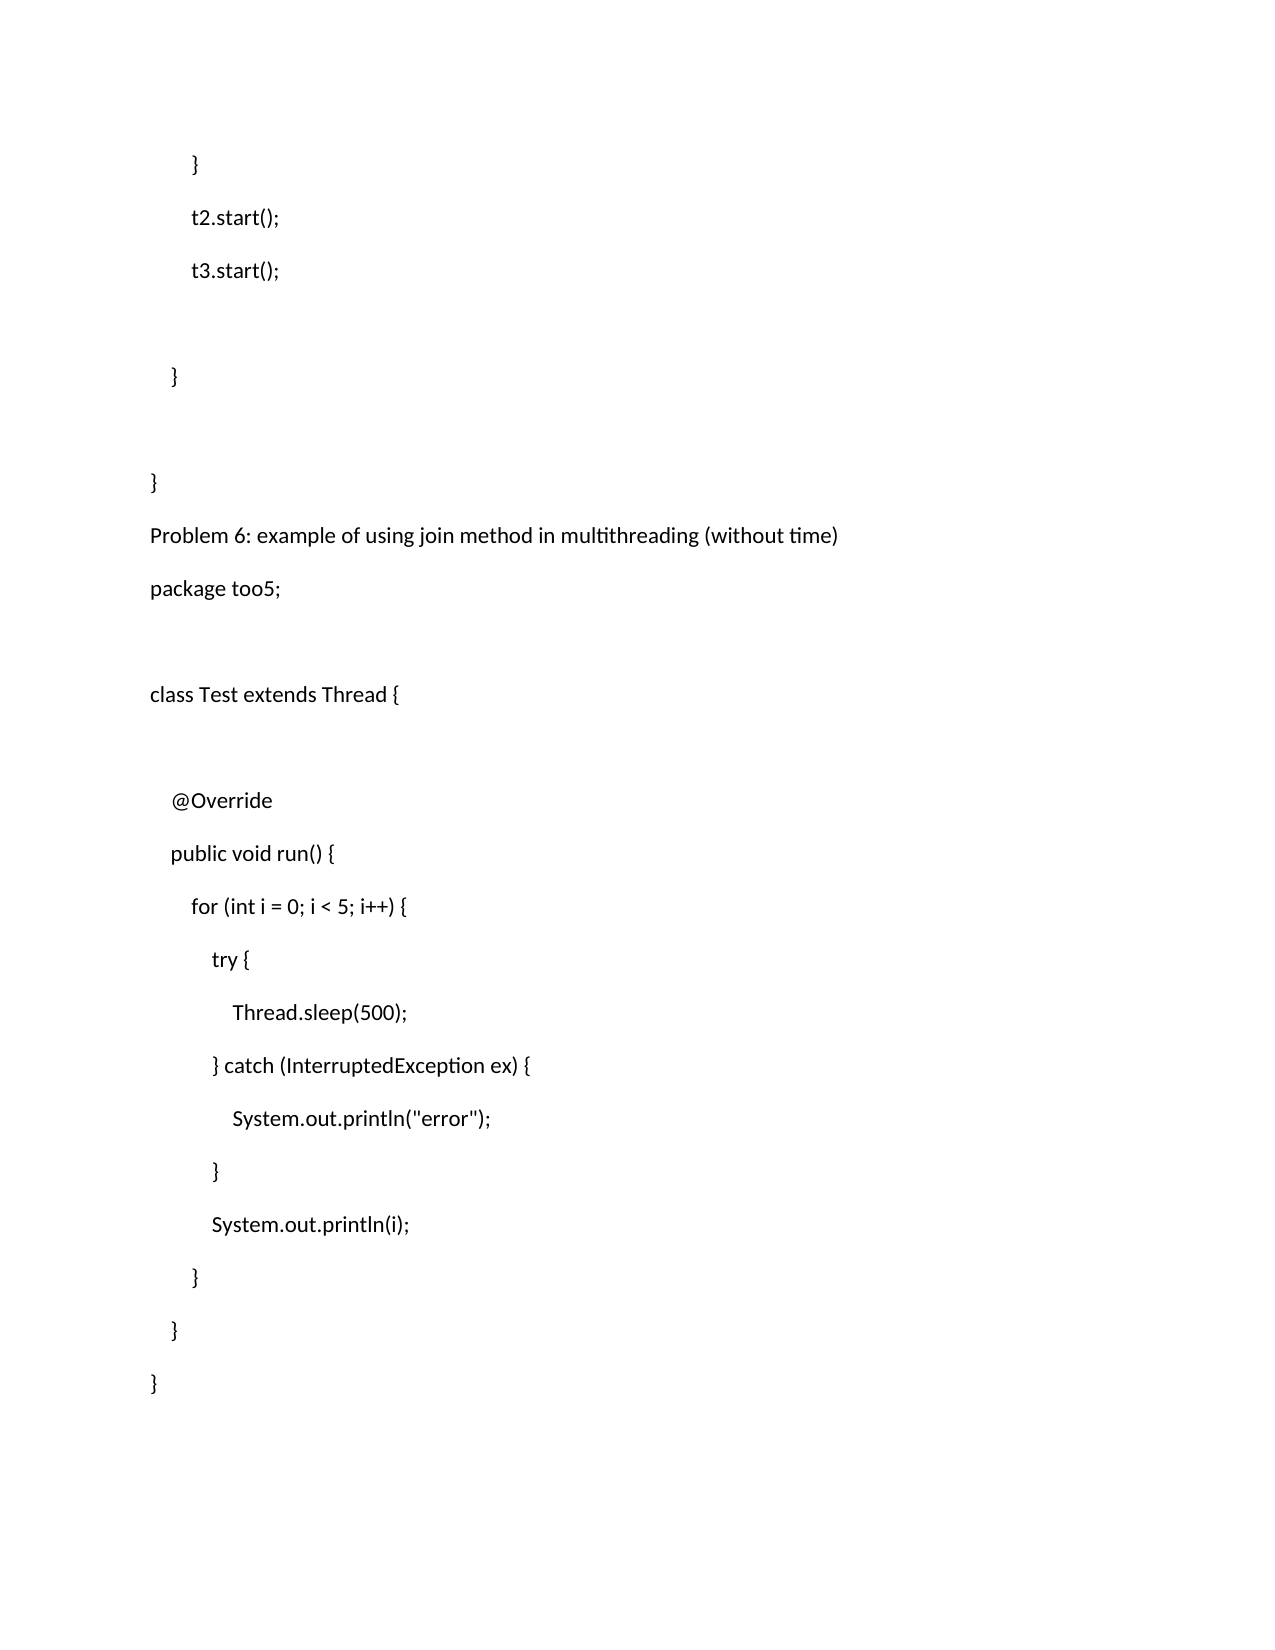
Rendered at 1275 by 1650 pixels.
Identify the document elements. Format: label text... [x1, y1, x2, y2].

text } [150, 150, 1125, 178]
text System.out.println("error"); [150, 1104, 1125, 1132]
text package too5; [150, 574, 1125, 602]
text for (int i = 0; i < 5; i++) { [150, 892, 1125, 920]
text try { [150, 945, 1125, 973]
text @Override [150, 786, 1125, 814]
text t2.start(); [150, 203, 1125, 231]
text Problem 6: example of using join method in multithreading (without time) [150, 521, 1125, 549]
text } catch (InterruptedException ex) { [150, 1051, 1125, 1079]
text class Test extends Thread { [150, 680, 1125, 708]
text public void run() { [150, 839, 1125, 867]
text } [150, 1316, 1125, 1344]
text Thread.sleep(500); [150, 998, 1125, 1026]
text } [150, 1369, 1125, 1397]
text System.out.println(i); [150, 1210, 1125, 1238]
text } [150, 1157, 1125, 1185]
text } [150, 1263, 1125, 1291]
text t3.start(); [150, 256, 1125, 284]
text } [150, 468, 1125, 496]
text } [150, 362, 1125, 390]
